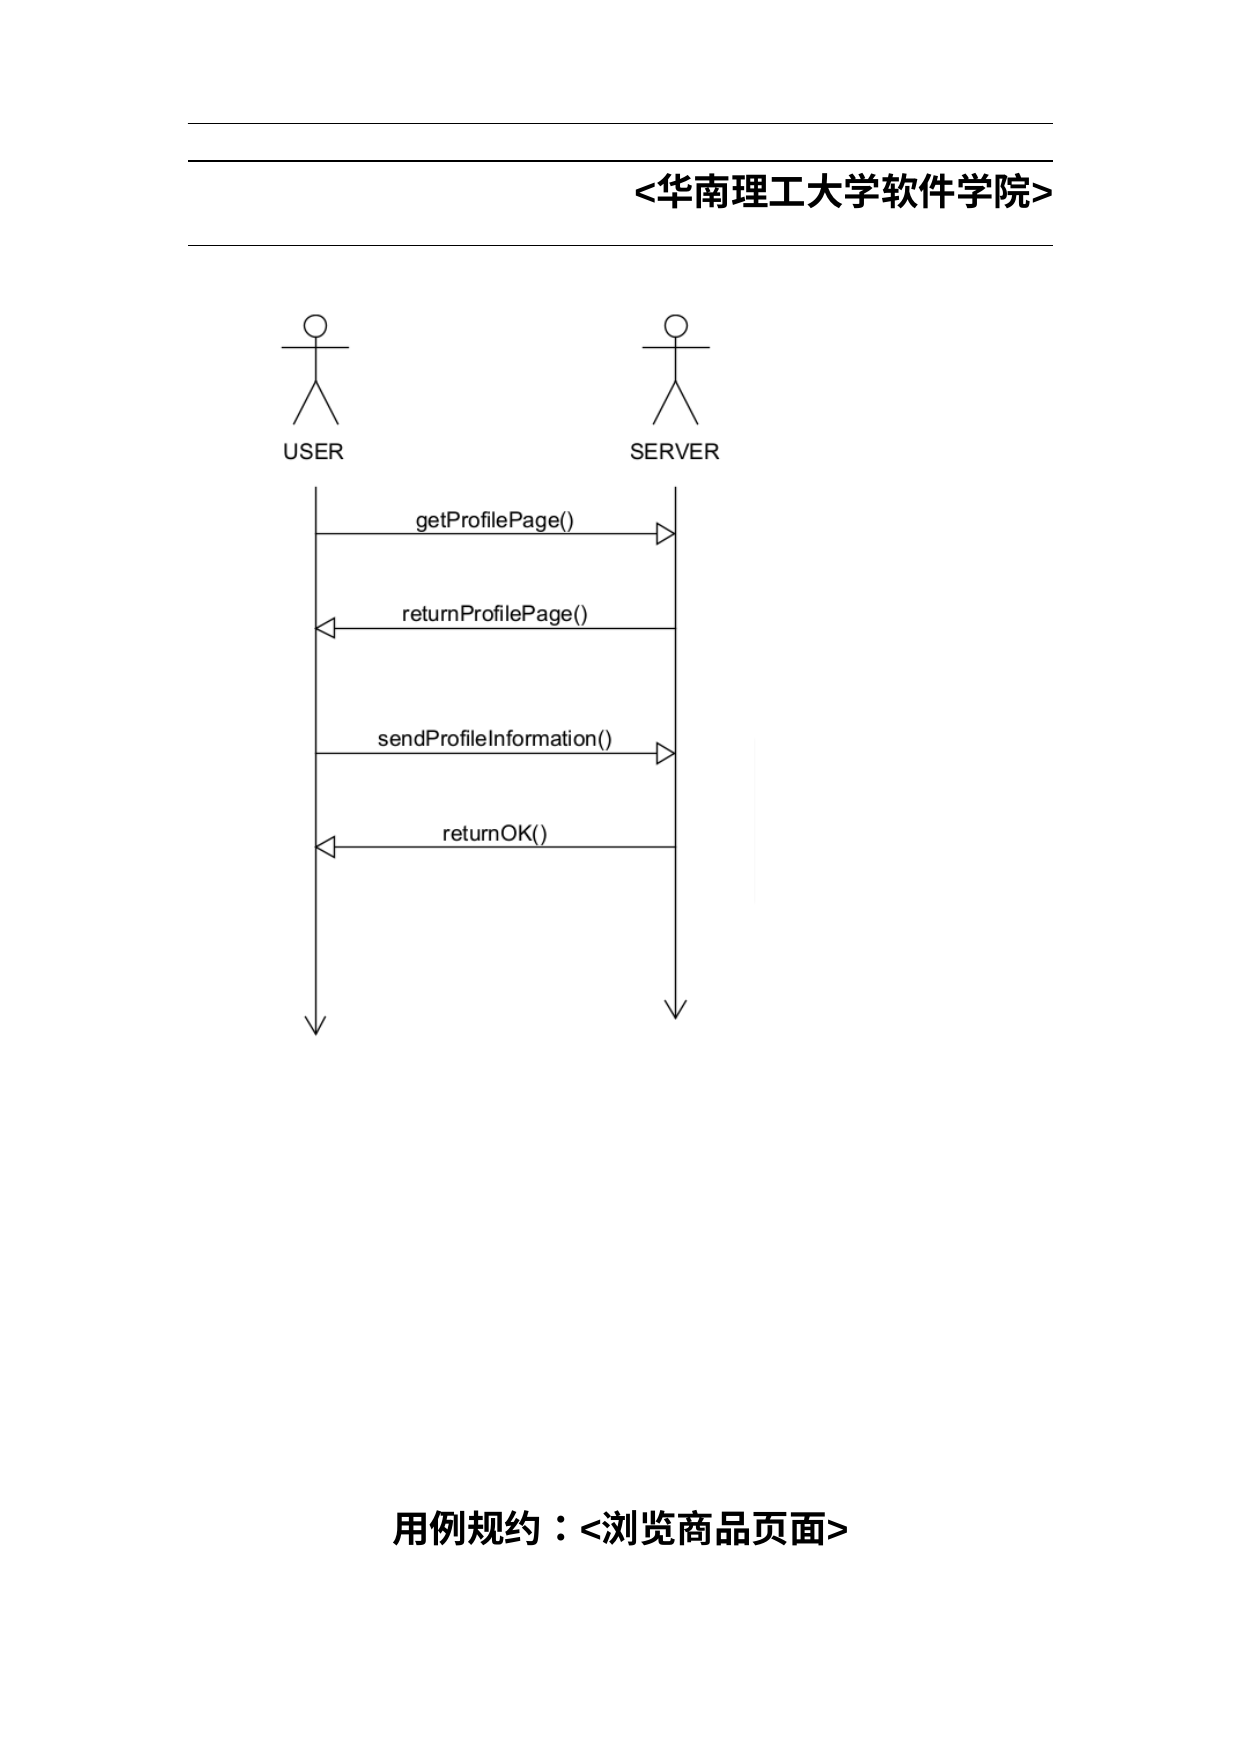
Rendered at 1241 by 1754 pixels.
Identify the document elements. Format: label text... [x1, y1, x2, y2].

title 用例规约：<浏览商品页面> [187, 1494, 1053, 1559]
picture [187, 258, 756, 1050]
